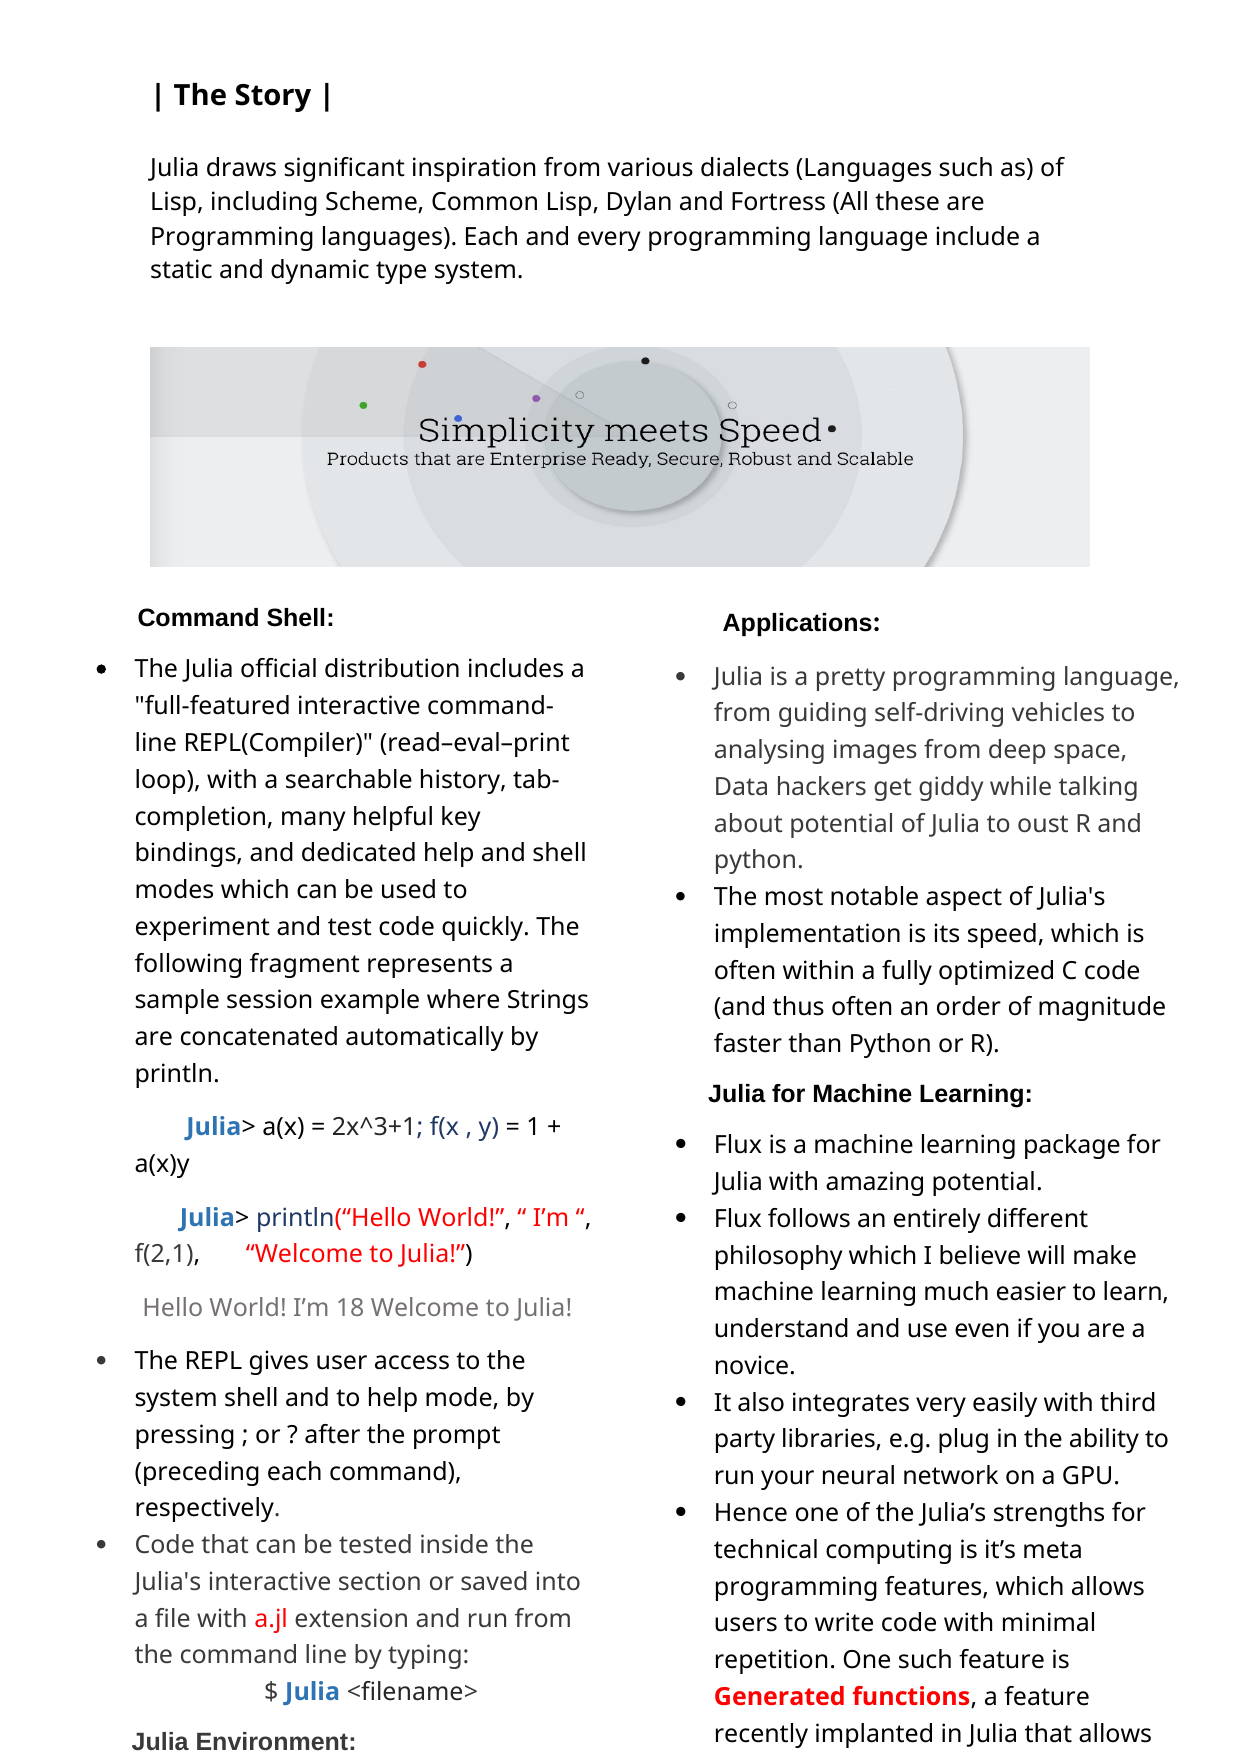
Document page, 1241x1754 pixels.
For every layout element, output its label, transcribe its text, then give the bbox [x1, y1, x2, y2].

picture [150, 347, 1090, 567]
text Julia draws significant inspiration from various dialects (Languages such as) of Lisp, including Scheme, Common Lisp, Dylan and Fortress (All these are Programming languages). Each and every programming language include a static and dynamic type system. [150, 150, 1090, 286]
